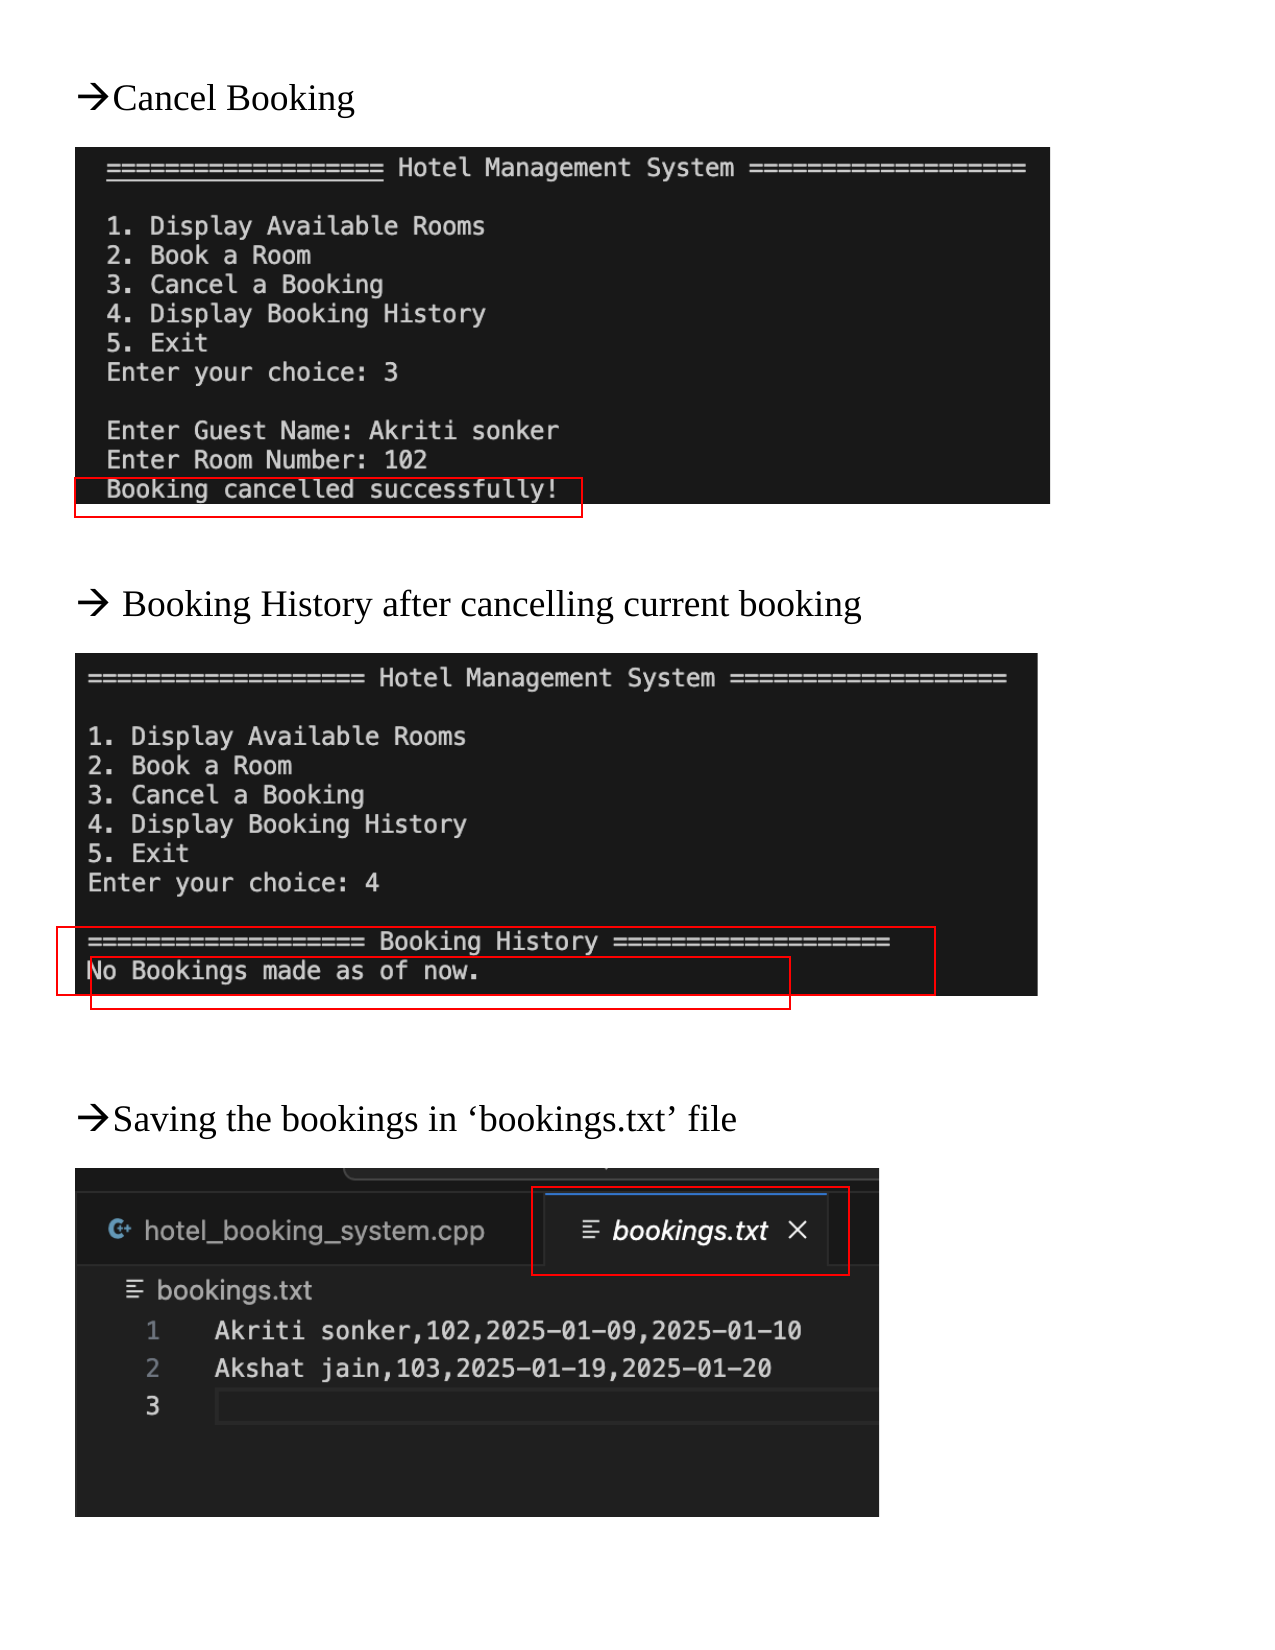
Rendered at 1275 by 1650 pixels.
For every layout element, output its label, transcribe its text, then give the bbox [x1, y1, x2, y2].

text Booking History after cancelling current booking [75, 1228, 1200, 1271]
picture [75, 75, 1036, 688]
picture [76, 1126, 581, 1151]
picture [75, 794, 1050, 1151]
picture [91, 336, 943, 688]
text Cancel Booking [75, 722, 1200, 765]
